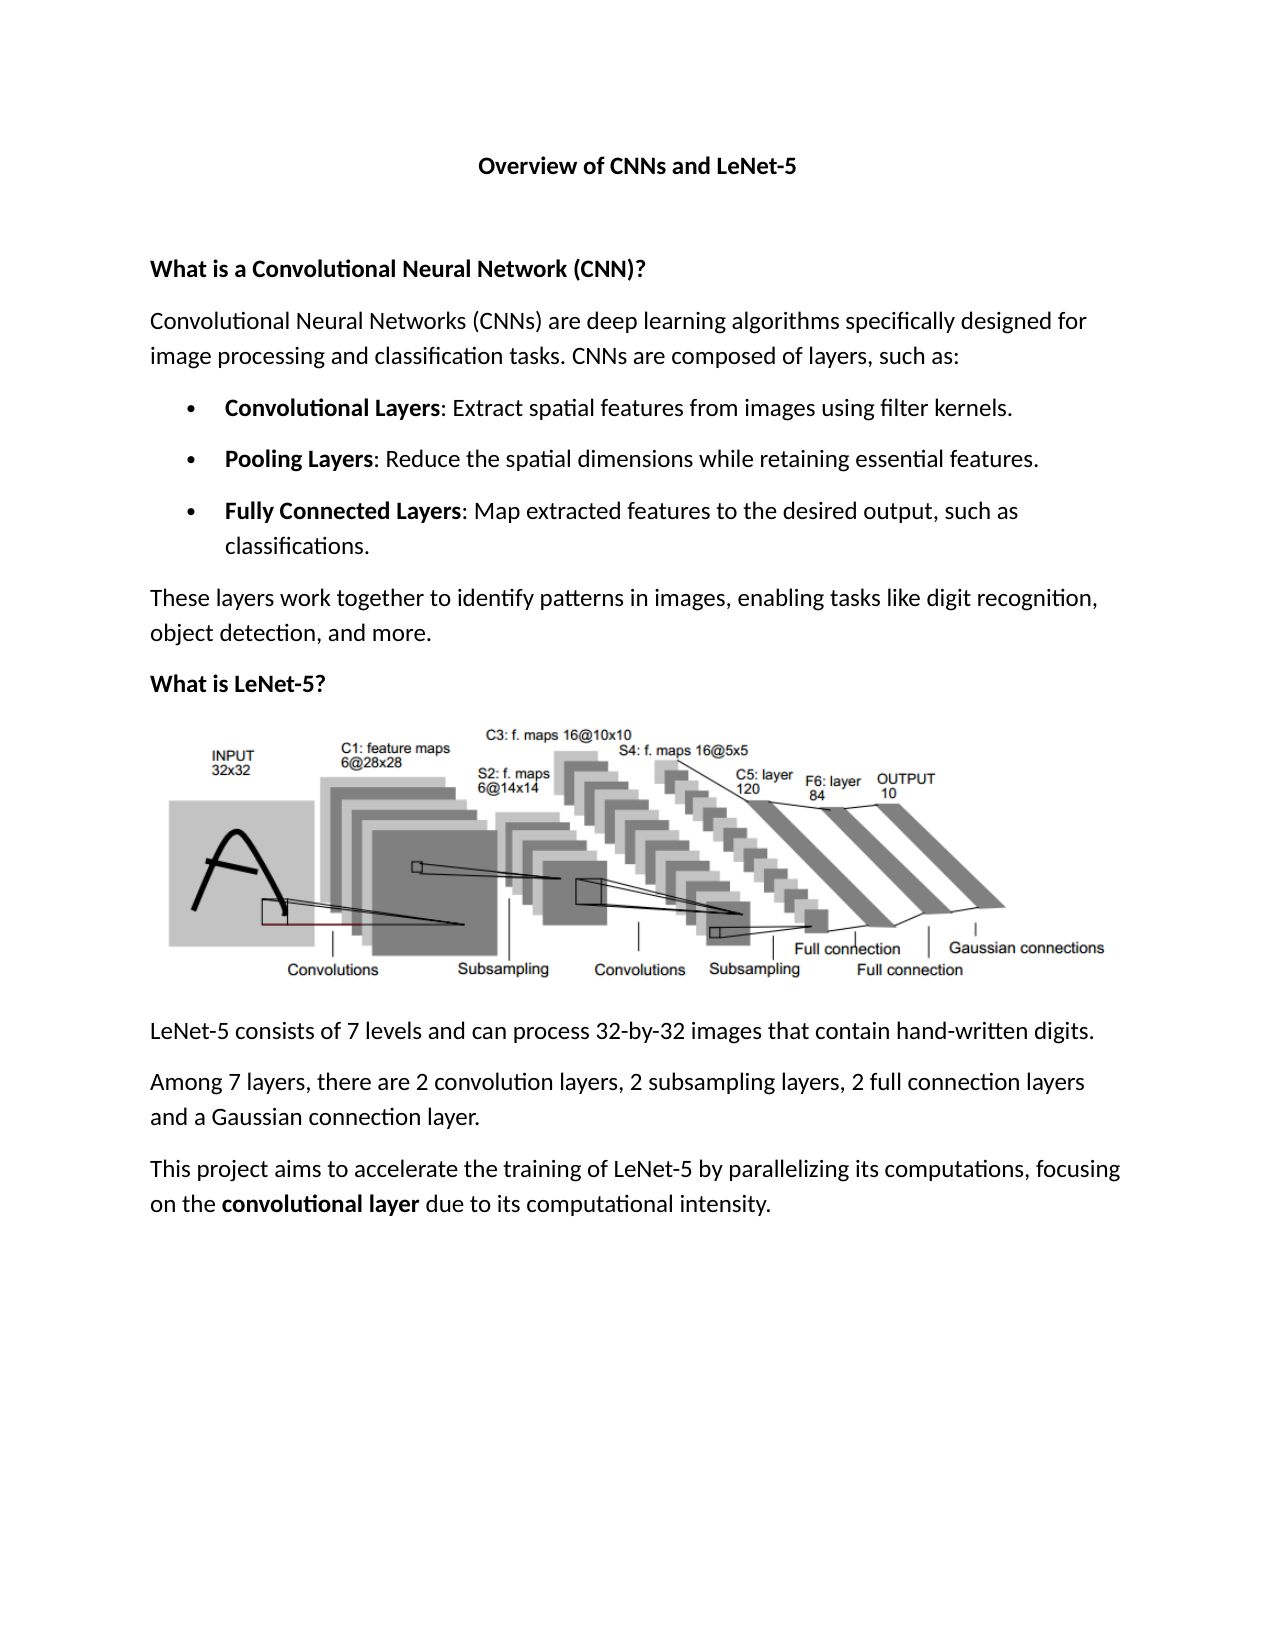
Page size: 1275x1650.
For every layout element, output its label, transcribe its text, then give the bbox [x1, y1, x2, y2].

text This project aims to accelerate the training of LeNet-5 by parallelizing its computations, focusing on the convolutional layer due to its computational intensity. [150, 1153, 1125, 1219]
text Convolutional Neural Networks (CNNs) are deep learning algorithms specifically designed for image processing and classification tasks. CNNs are composed of layers, such as: [150, 305, 1125, 371]
text LeNet-5 consists of 7 levels and can process 32-by-32 images that contain hand-written digits. [150, 1015, 1125, 1045]
text Overview of CNNs and LeNet-5 [150, 150, 1125, 181]
list Convolutional Layers: Extract spatial features from images using filter kernels. [187, 392, 1125, 422]
text What is LeNet-5? [150, 668, 1125, 699]
list Fully Connected Layers: Map extracted features to the desired output, such as classifications. [187, 495, 1125, 561]
text Among 7 layers, there are 2 convolution layers, 2 subsampling layers, 2 full connection layers and a Gaussian connection layer. [150, 1067, 1125, 1132]
text What is a Convolutional Neural Network (CNN)? [150, 253, 1125, 284]
list Pooling Layers: Reduce the spatial dimensions while retaining essential features. [187, 443, 1125, 474]
text These layers work together to identify patterns in images, enabling tasks like digit recognition, object detection, and more. [150, 582, 1125, 647]
